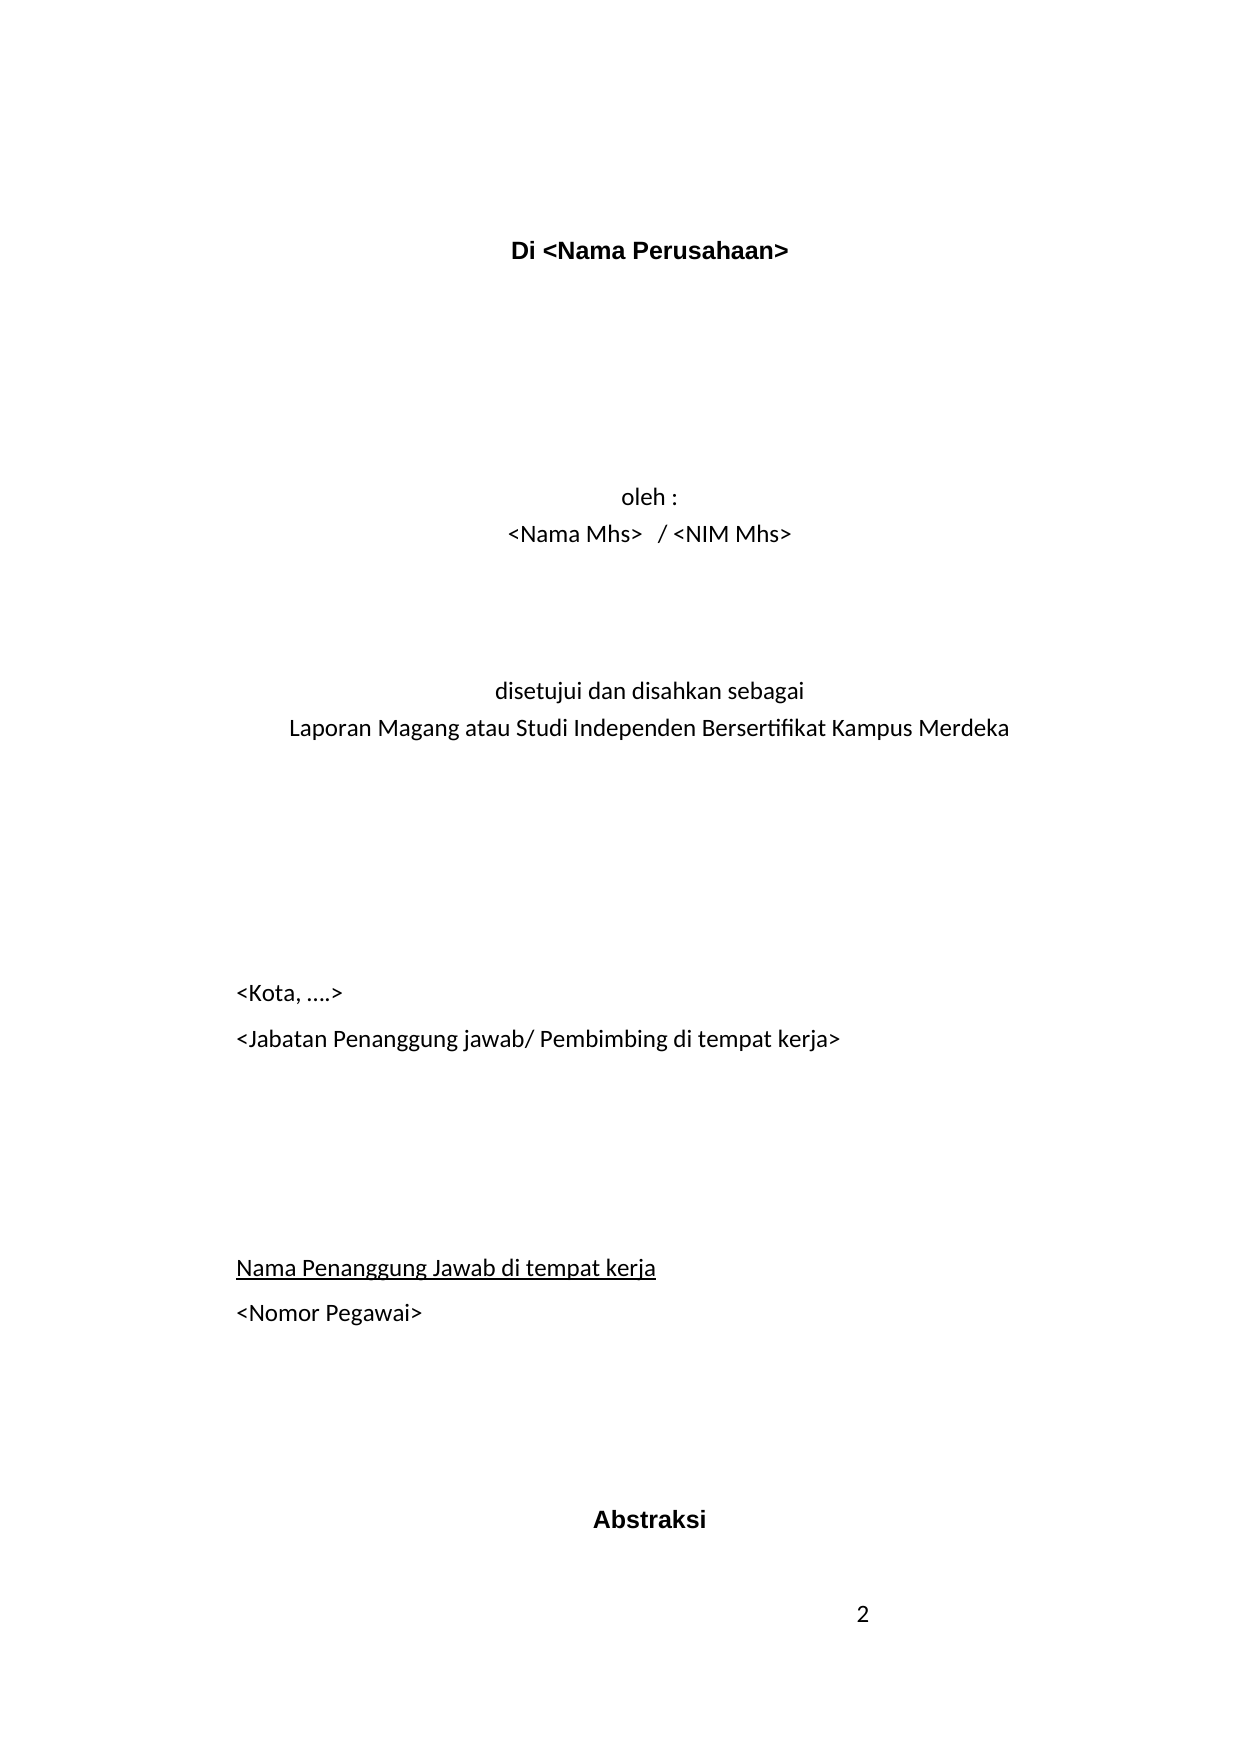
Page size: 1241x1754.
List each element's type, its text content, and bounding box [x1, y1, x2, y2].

text Nama Penanggung Jawab di tempat kerja [236, 1252, 1063, 1282]
text Di <Nama Perusahaan> [236, 236, 1063, 265]
text oleh : [236, 481, 1063, 512]
text <Nomor Pegawai> [236, 1298, 1063, 1328]
text <Kota, ….> [236, 977, 1063, 1008]
text Laporan Magang atau Studi Independen Bersertifikat Kampus Merdeka [236, 712, 1063, 743]
title Abstraksi [236, 1504, 1063, 1533]
text <Nama Mhs> / <NIM Mhs> [236, 518, 1063, 548]
text <Jabatan Penanggung jawab/ Pembimbing di tempat kerja> [236, 1023, 1063, 1054]
text disetujui dan disahkan sebagai [236, 675, 1063, 706]
